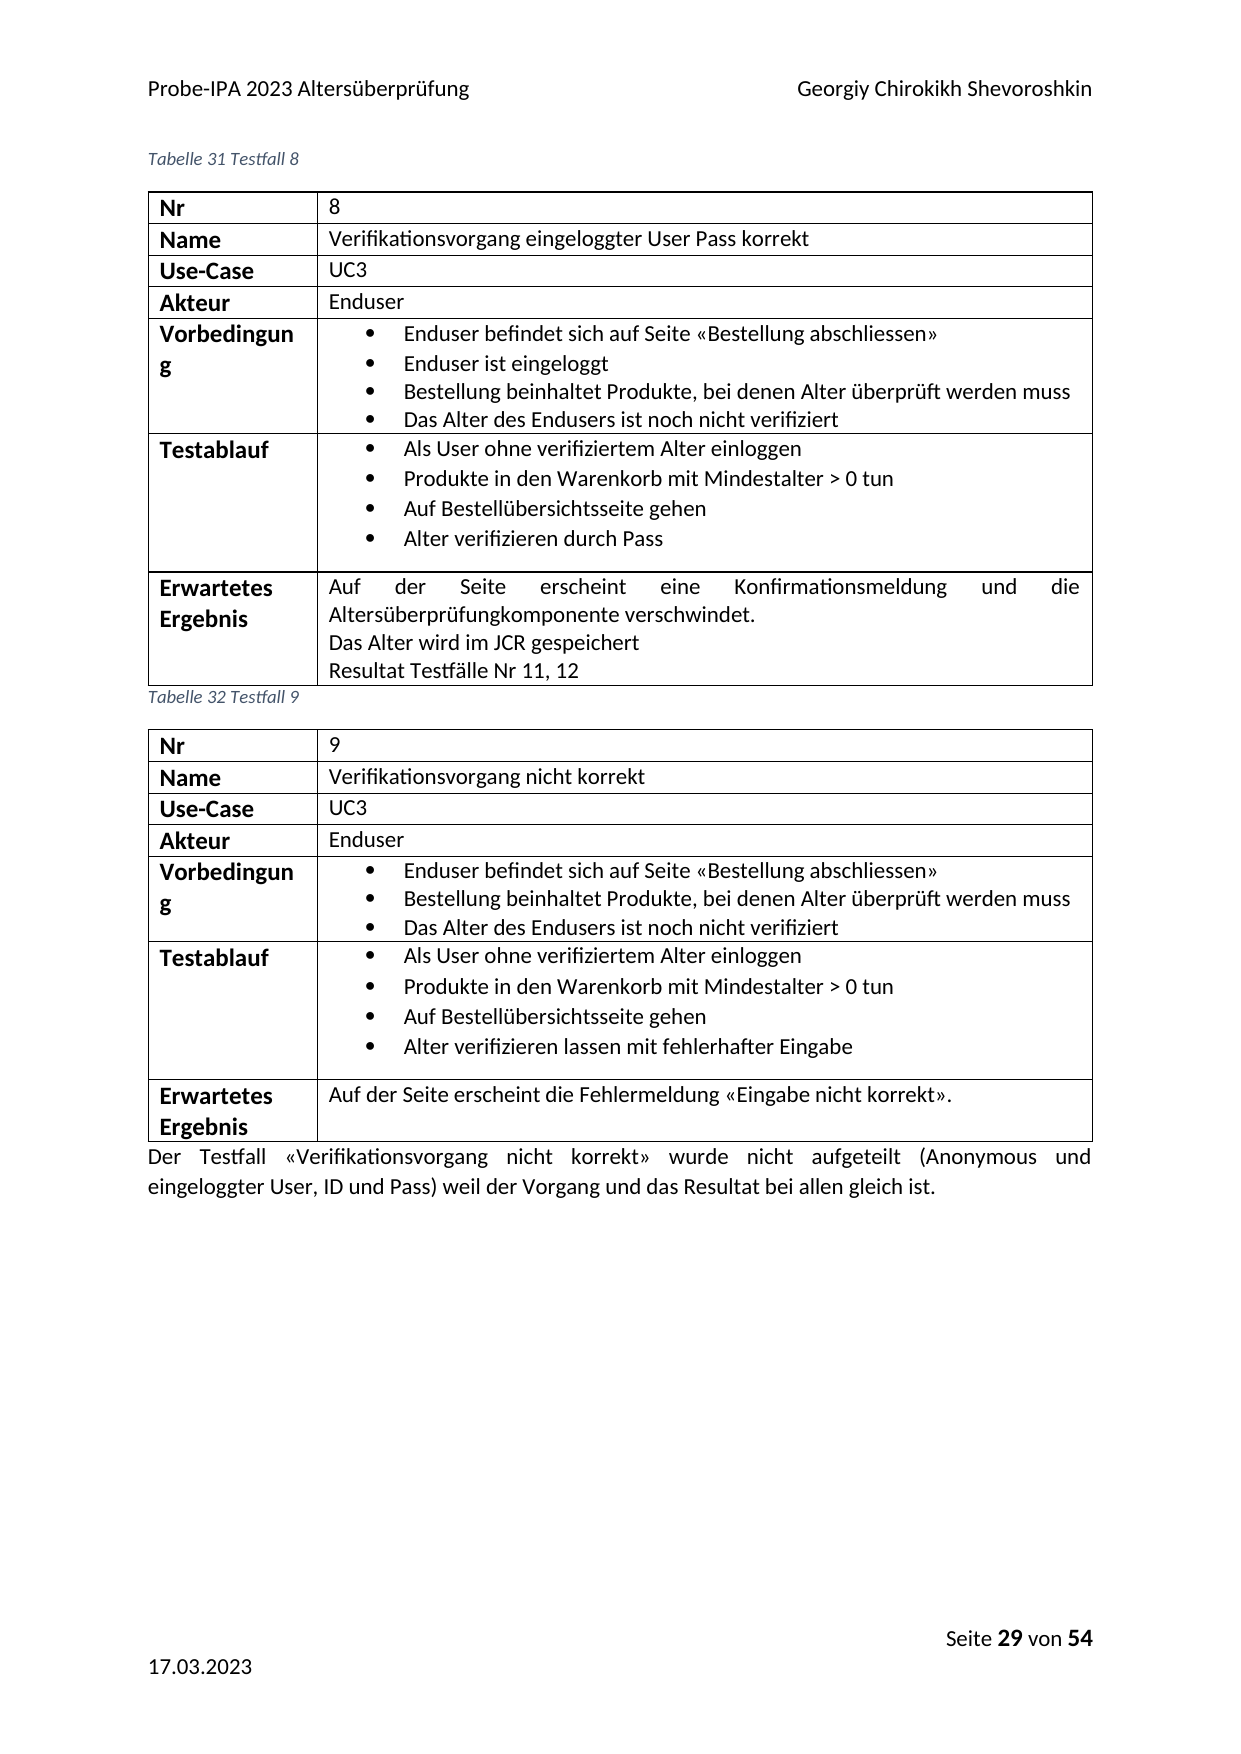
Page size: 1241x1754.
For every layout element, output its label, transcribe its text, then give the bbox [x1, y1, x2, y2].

table_header Nr [149, 193, 317, 223]
table_cell Use-Case [149, 794, 317, 824]
table_cell Enduser befindet sich auf Seite «Bestellung abschliessen» Bestellung beinhaltet Produkte, bei denen Alter überprüft werden muss Das Alter des Endusers ist noch nicht verifiziert [318, 857, 1092, 941]
table_header 8 [318, 193, 1092, 223]
table_cell Als User ohne verifiziertem Alter einloggen Produkte in den Warenkorb mit Mindestalter > 0 tun Auf Bestellübersichtsseite gehen Alter verifizieren durch Pass [318, 434, 1092, 571]
table_cell UC3 [318, 256, 1092, 286]
table_cell Akteur [149, 825, 317, 856]
table_cell Verifikationsvorgang eingeloggter User Pass korrekt [318, 224, 1092, 254]
table_cell Auf der Seite erscheint die Fehlermeldung «Eingabe nicht korrekt». [318, 1080, 1092, 1141]
table_cell Name [149, 762, 317, 792]
table_cell Verifikationsvorgang nicht korrekt [318, 762, 1092, 792]
table_cell Erwartetes Ergebnis [149, 1080, 317, 1141]
table_cell Testablauf [149, 942, 317, 1079]
table_header 9 [318, 730, 1092, 761]
table_header Nr [149, 730, 317, 761]
table_cell Testablauf [149, 434, 317, 571]
table_cell Enduser [318, 825, 1092, 856]
table_cell Vorbedingung [149, 857, 317, 941]
table_cell Akteur [149, 287, 317, 318]
table_cell Auf der Seite erscheint eine Konfirmationsmeldung und die Altersüberprüfungkomponente verschwindet. Das Alter wird im JCR gespeichert Resultat Testfälle Nr 11, 12 [318, 573, 1092, 684]
table_cell Vorbedingung [149, 319, 317, 433]
table_cell Erwartetes Ergebnis [149, 573, 317, 684]
table_cell UC3 [318, 794, 1092, 824]
table_cell Use-Case [149, 256, 317, 286]
table_cell Enduser [318, 287, 1092, 318]
table_cell Als User ohne verifiziertem Alter einloggen Produkte in den Warenkorb mit Mindestalter > 0 tun Auf Bestellübersichtsseite gehen Alter verifizieren lassen mit fehlerhafter Eingabe [318, 942, 1092, 1079]
text Der Testfall «Verifikationsvorgang nicht korrekt» wurde nicht aufgeteilt (Anonymous und eingeloggter User, ID und Pass) weil der Vorgang und das Resultat bei allen gleich ist. [148, 1142, 1093, 1200]
table_cell Enduser befindet sich auf Seite «Bestellung abschliessen» Enduser ist eingeloggt Bestellung beinhaltet Produkte, bei denen Alter überprüft werden muss Das Alter des Endusers ist noch nicht verifiziert [318, 319, 1092, 433]
table_cell Name [149, 224, 317, 254]
